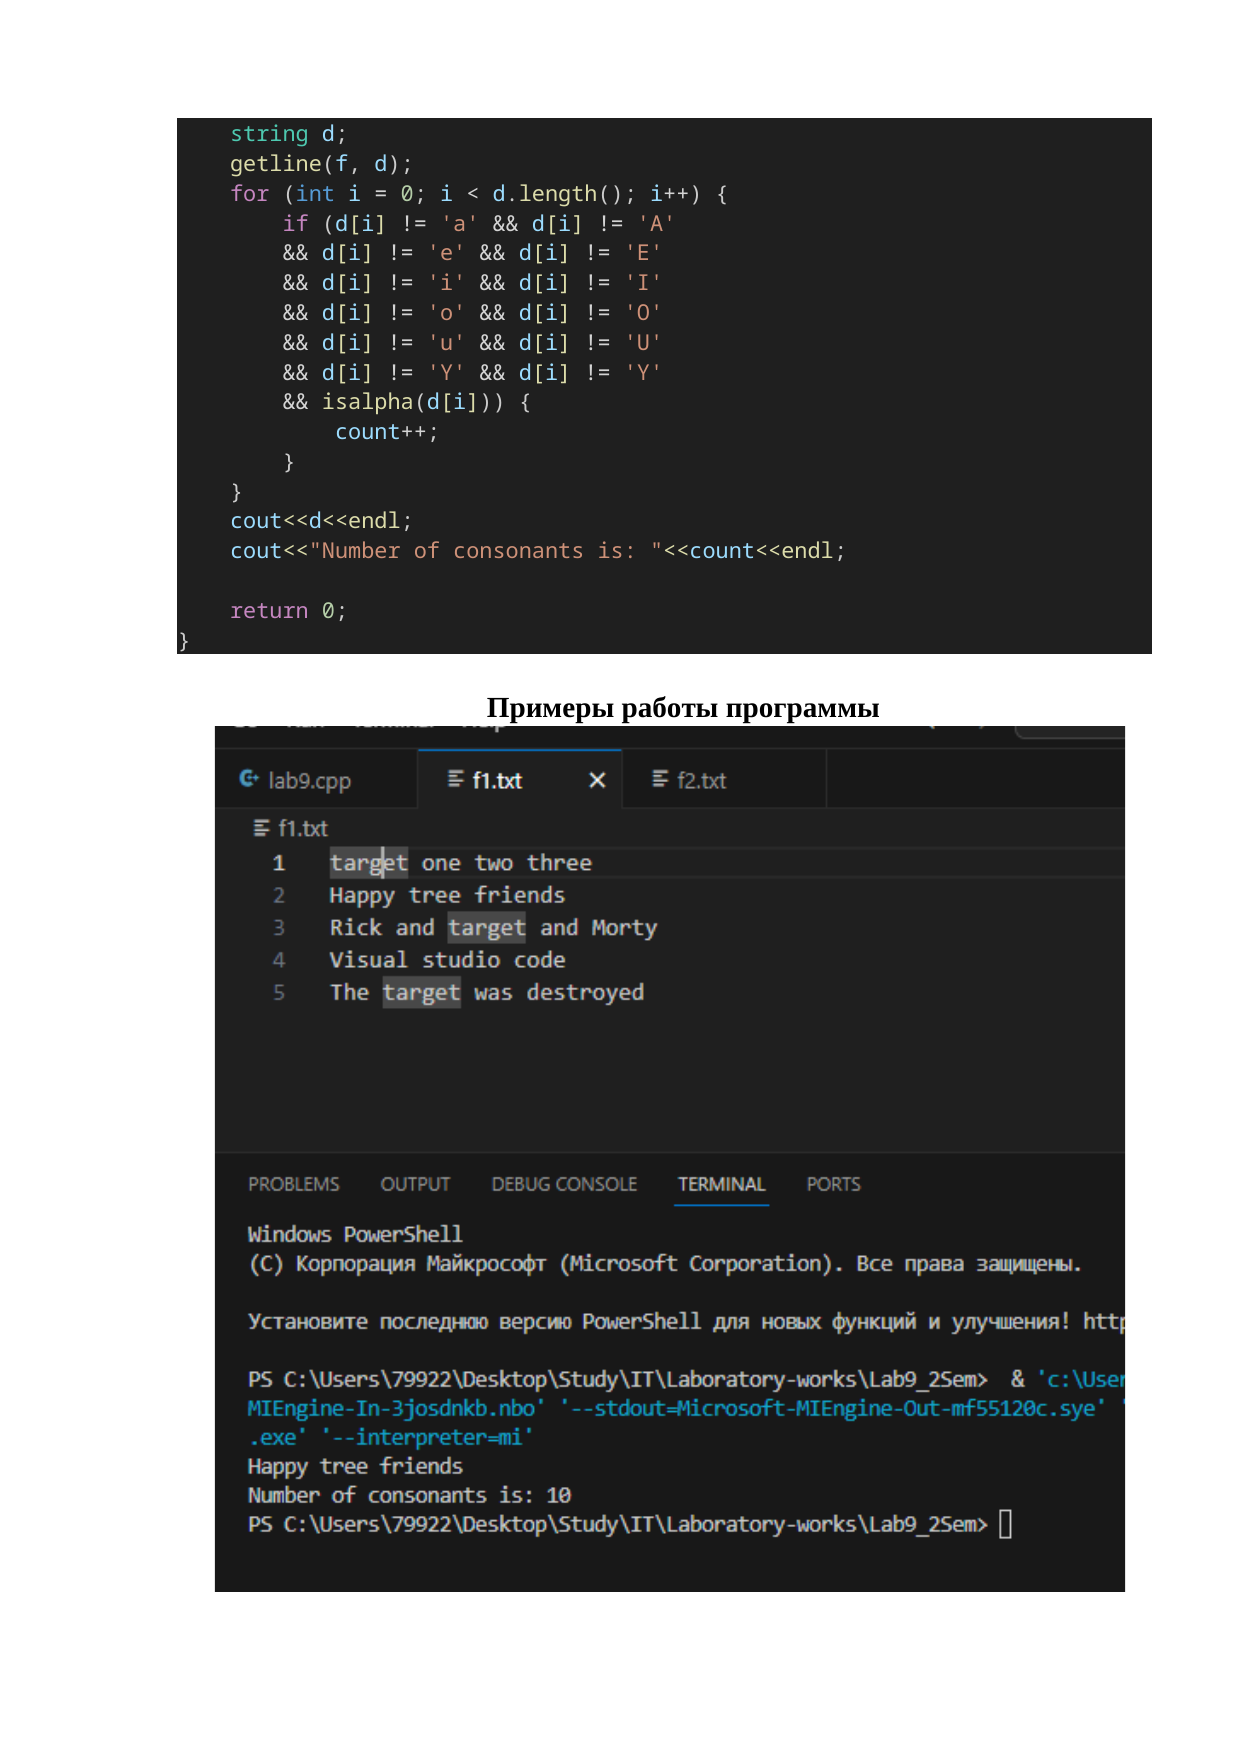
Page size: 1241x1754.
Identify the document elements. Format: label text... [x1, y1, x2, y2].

text if (d[i] != 'a' && d[i] != 'A' [177, 207, 1152, 237]
text cout<<d<<endl; [177, 505, 1152, 535]
text count++; [177, 416, 1152, 446]
text && isalpha(d[i])) { [177, 386, 1152, 416]
text && d[i] != 'Y' && d[i] != 'Y' [177, 356, 1152, 386]
text && d[i] != 'e' && d[i] != 'E' [177, 237, 1152, 267]
text && d[i] != 'i' && d[i] != 'I' [177, 267, 1152, 297]
list Примеры работы программы [215, 691, 1152, 724]
text string d; [177, 118, 1152, 148]
text getline(f, d); [177, 148, 1152, 178]
text && d[i] != 'o' && d[i] != 'O' [177, 297, 1152, 327]
text && d[i] != 'u' && d[i] != 'U' [177, 327, 1152, 356]
text for (int i = 0; i < d.length(); i++) { [177, 178, 1152, 207]
text } [177, 446, 1152, 476]
text cout<<"Number of consonants is: "<<count<<endl; [177, 535, 1152, 565]
picture [214, 726, 1126, 1592]
text } [177, 476, 1152, 505]
text return 0; [177, 595, 1152, 624]
text } [177, 624, 1152, 654]
